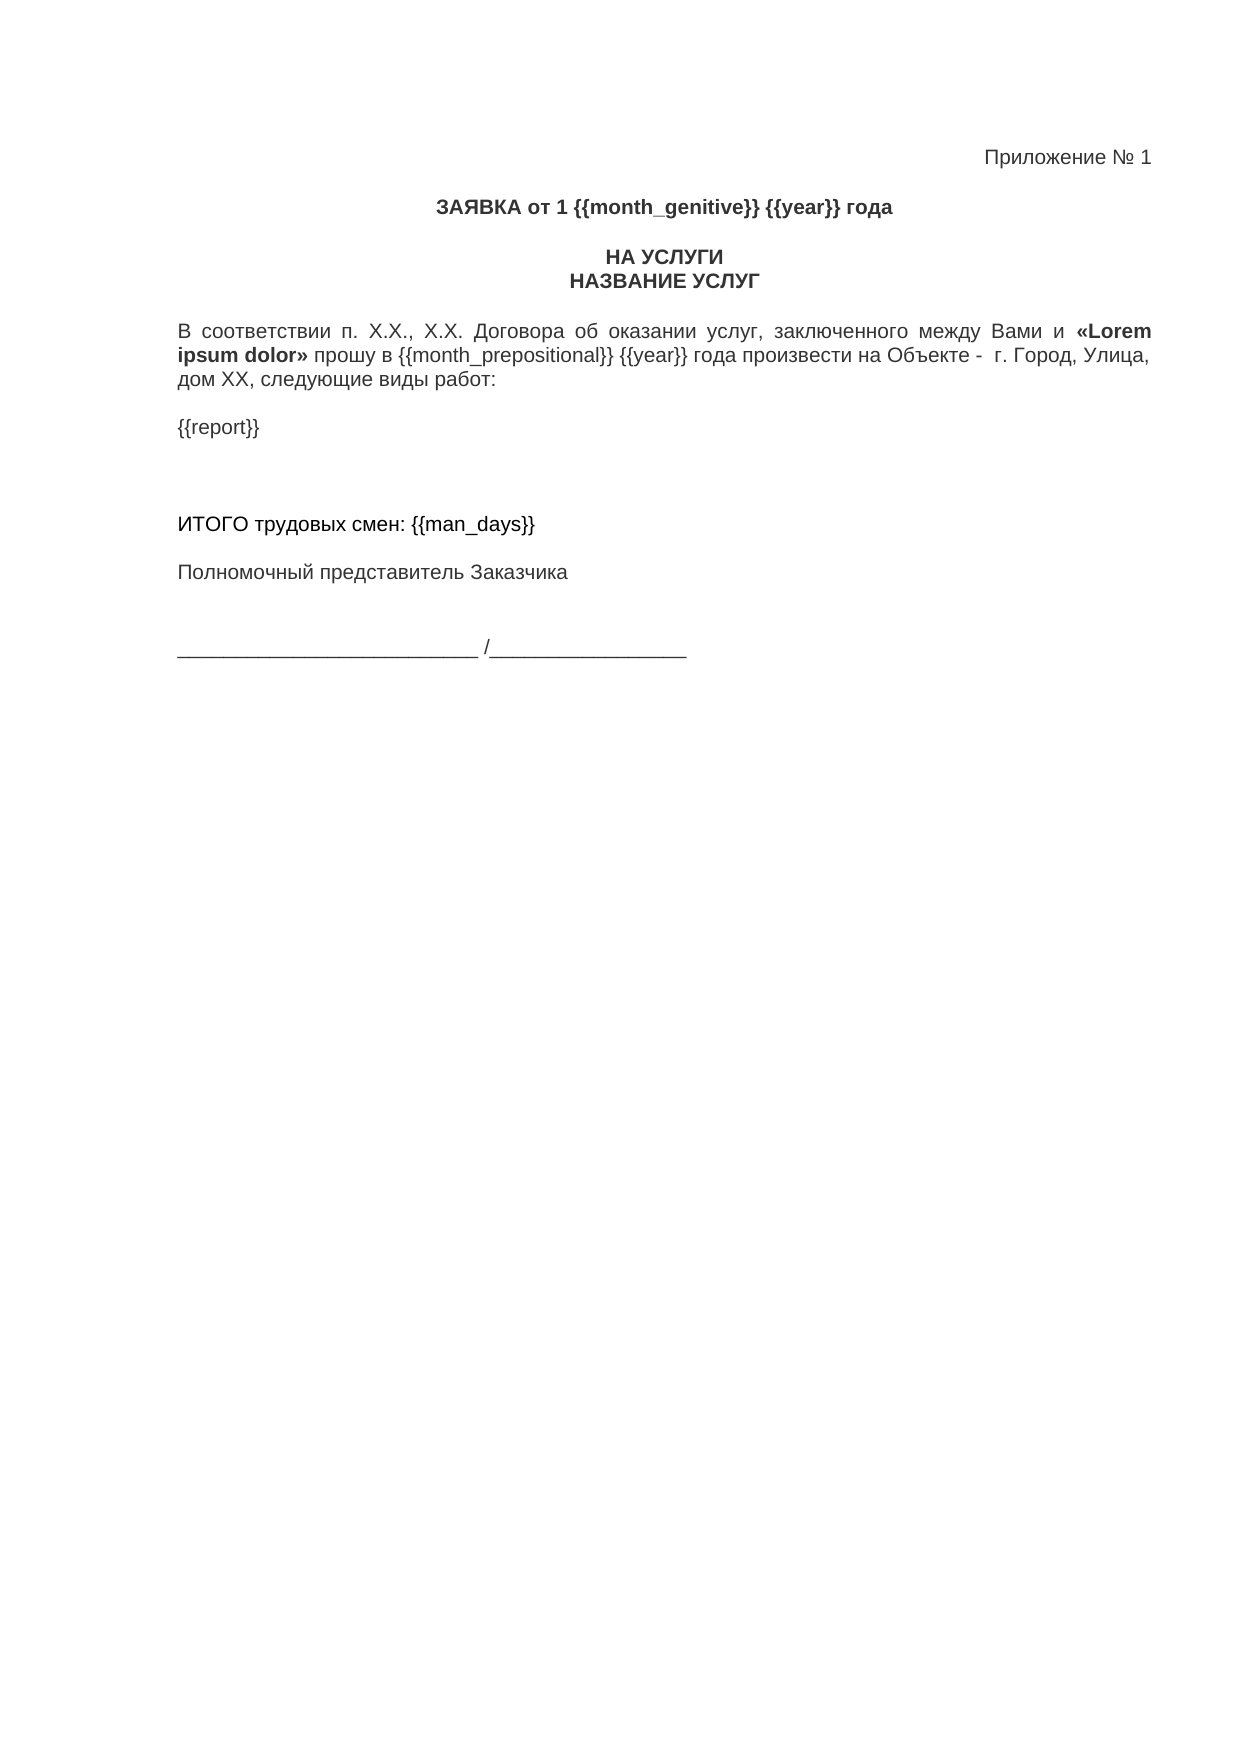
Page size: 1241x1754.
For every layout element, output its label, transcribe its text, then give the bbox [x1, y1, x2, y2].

text НАЗВАНИЕ УСЛУГ [177, 269, 1152, 293]
text НА УСЛУГИ [177, 245, 1152, 269]
text Полномочный представитель Заказчика [177, 560, 1152, 584]
text ЗАЯВКА от 1 {{month_genitive}} {{year}} года [177, 195, 1152, 219]
text ИТОГО трудовых смен: {{man_days}} [177, 511, 1152, 535]
text {{report}} [177, 415, 1152, 439]
text __________________________ /_________________ [177, 635, 1152, 659]
text Приложение № 1 [177, 144, 1152, 168]
text В соответствии п. X.X., X.X. Договора об оказании услуг, заключенного между Вами и «Lorem ipsum dolor» прошу в {{month_prepositional}} {{year}} года произвести на Объекте - г. Город, Улица, дом XX, следующие виды работ: [177, 319, 1152, 391]
